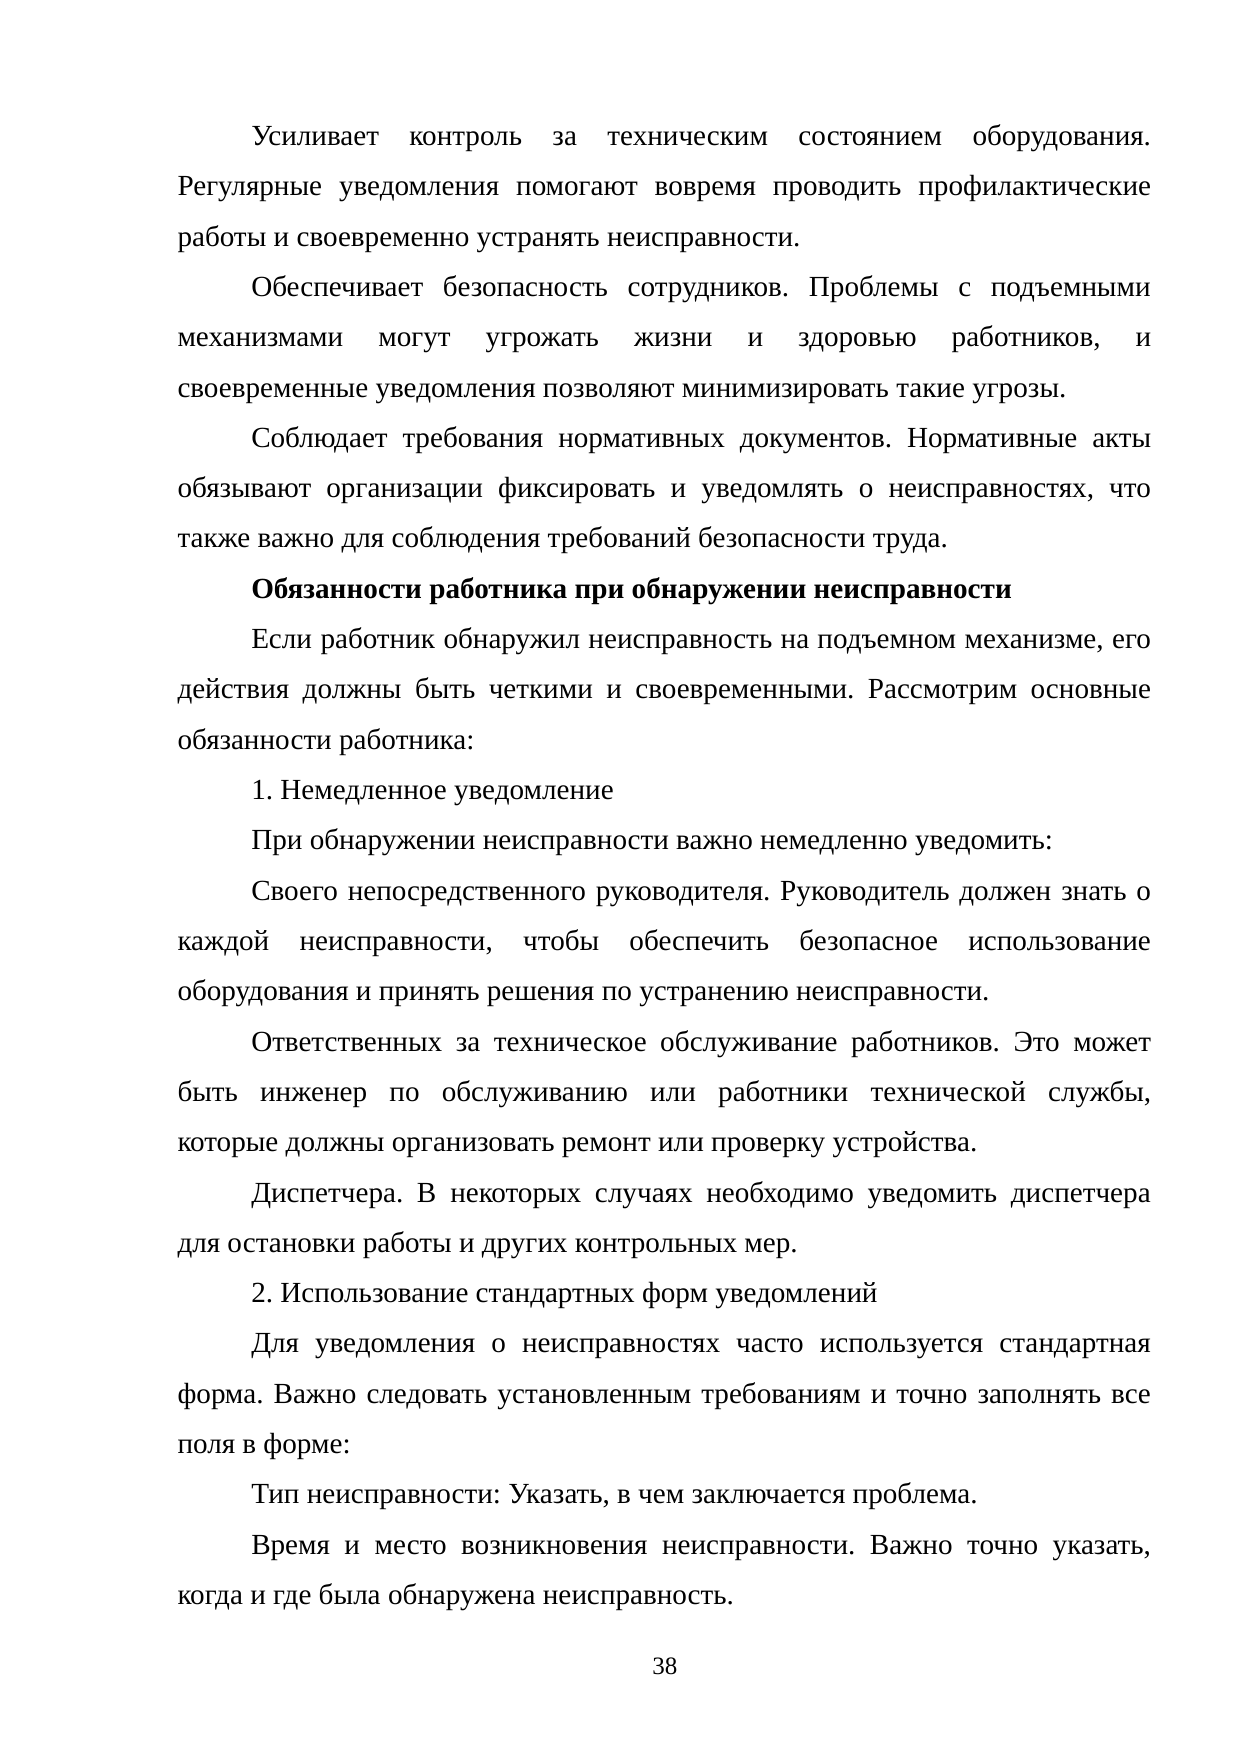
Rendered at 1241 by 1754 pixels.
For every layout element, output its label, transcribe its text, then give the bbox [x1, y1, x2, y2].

text Своего непосредственного руководителя. Руководитель должен знать о каждой неисправности, чтобы обеспечить безопасное использование оборудования и принять решения по устранению неисправности. [177, 873, 1152, 1007]
text Ответственных за техническое обслуживание работников. Это может быть инженер по обслуживанию или работники технической службы, которые должны организовать ремонт или проверку устройства. [177, 1024, 1152, 1158]
text Усиливает контроль за техническим состоянием оборудования. Регулярные уведомления помогают вовремя проводить профилактические работы и своевременно устранять неисправности. [177, 118, 1152, 252]
text Обязанности работника при обнаружении неисправности [177, 571, 1152, 604]
text Если работник обнаружил неисправность на подъемном механизме, его действия должны быть четкими и своевременными. Рассмотрим основные обязанности работника: [177, 621, 1152, 755]
text 2. Использование стандартных форм уведомлений [177, 1275, 1152, 1309]
text Диспетчера. В некоторых случаях необходимо уведомить диспетчера для остановки работы и других контрольных мер. [177, 1175, 1152, 1258]
text Тип неисправности: Указать, в чем заключается проблема. [177, 1477, 1152, 1510]
text 1. Немедленное уведомление [177, 772, 1152, 806]
text Обеспечивает безопасность сотрудников. Проблемы с подъемными механизмами могут угрожать жизни и здоровью работников, и своевременные уведомления позволяют минимизировать такие угрозы. [177, 269, 1152, 403]
text При обнаружении неисправности важно немедленно уведомить: [177, 822, 1152, 856]
text Время и место возникновения неисправности. Важно точно указать, когда и где была обнаружена неисправность. [177, 1527, 1152, 1611]
text Для уведомления о неисправностях часто используется стандартная форма. Важно следовать установленным требованиям и точно заполнять все поля в форме: [177, 1326, 1152, 1460]
text Соблюдает требования нормативных документов. Нормативные акты обязывают организации фиксировать и уведомлять о неисправностях, что также важно для соблюдения требований безопасности труда. [177, 420, 1152, 554]
